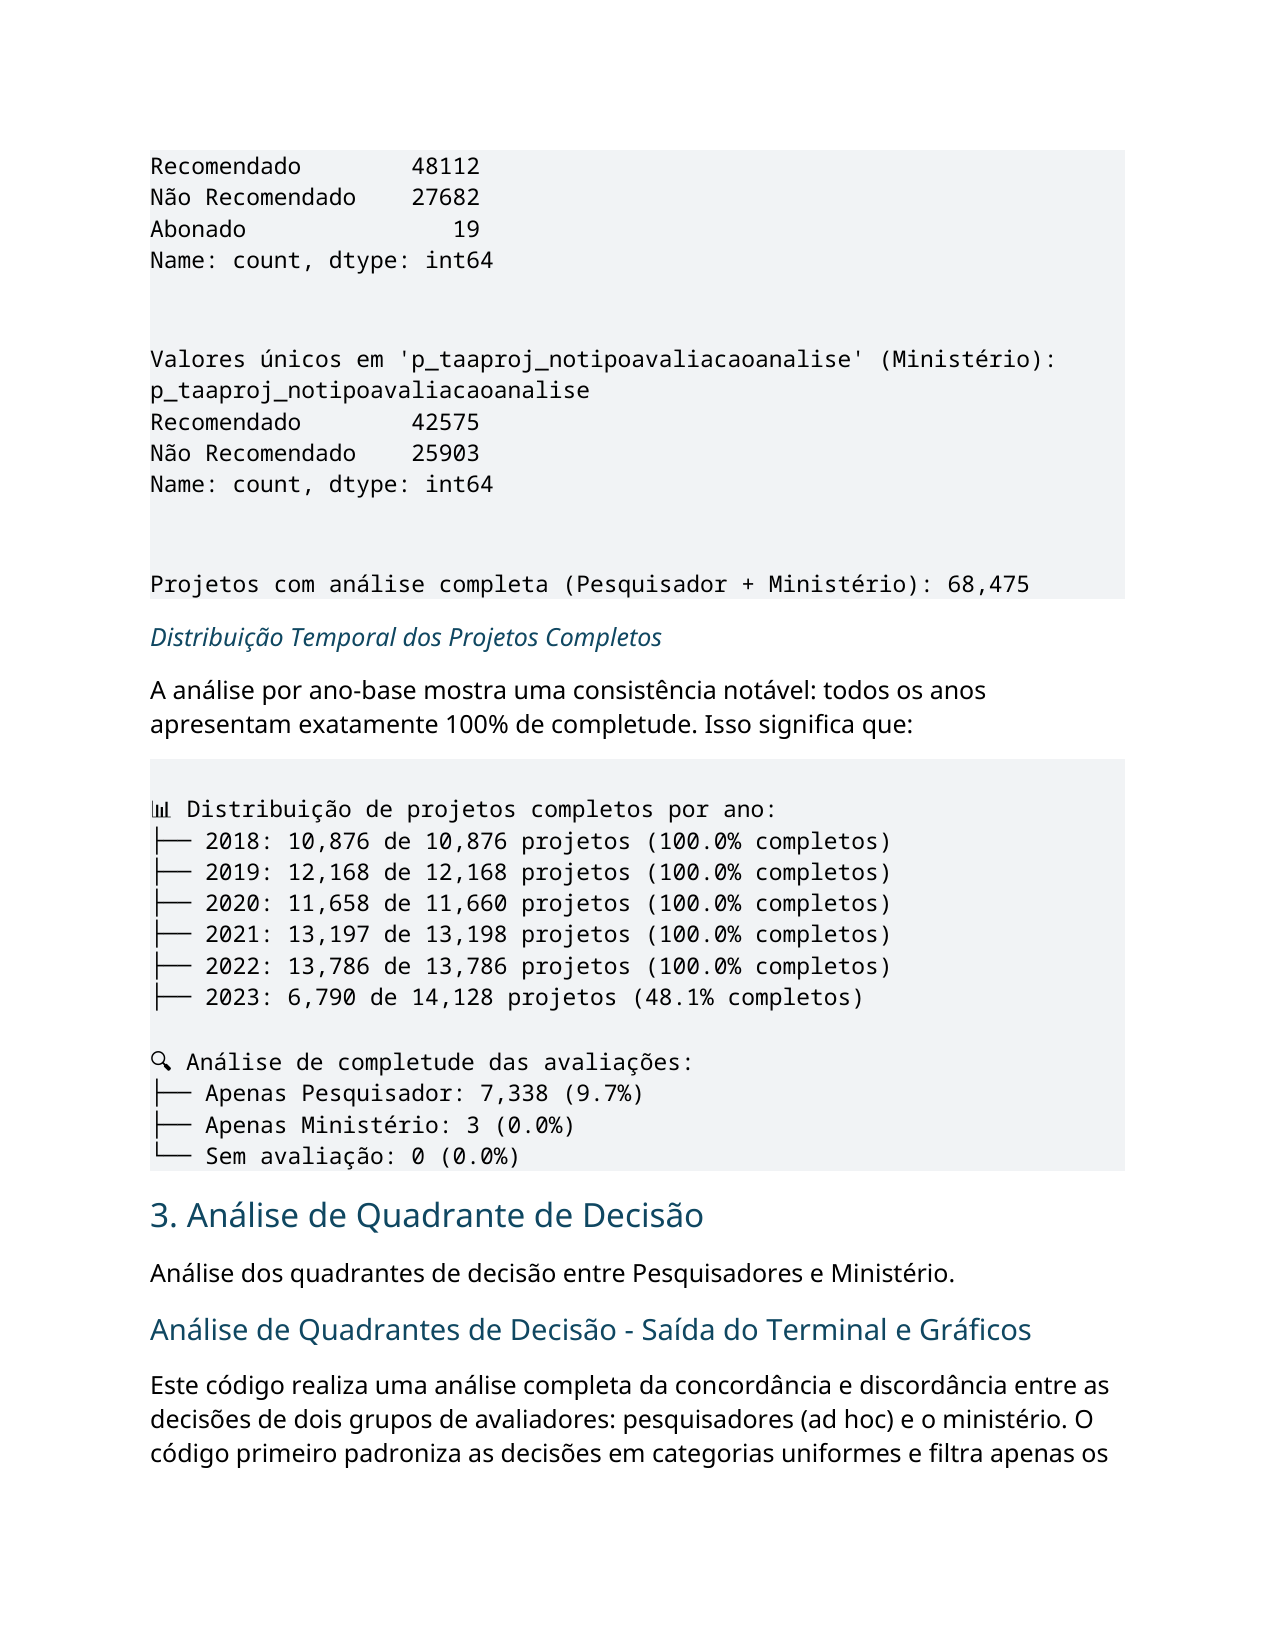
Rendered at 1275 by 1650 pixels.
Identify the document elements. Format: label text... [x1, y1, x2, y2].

text Análise dos quadrantes de decisão entre Pesquisadores e Ministério. [150, 1256, 1125, 1290]
text A análise por ano-base mostra uma consistência notável: todos os anos apresentam exatamente 100% de completude. Isso significa que: [150, 672, 1125, 741]
subtitle 3. Análise de Quadrante de Decisão [150, 1192, 1125, 1237]
subtitle Distribuição Temporal dos Projetos Completos [150, 619, 1125, 654]
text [150, 1367, 1125, 1469]
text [150, 150, 1125, 599]
text 📊 Distribuição de projetos completos por ano: ├── 2018: 10,876 de 10,876 projetos (100.0% completos) ├── 2019: 12,168 de 12,168 projetos (100.0% completos) ├── 2020: 11,658 de 11,660 projetos (100.0% completos) ├── 2021: 13,197 de 13,198 projetos (100.0% completos) ├── 2022: 13,786 de 13,786 projetos (100.0% completos) ├── 2023: 6,790 de 14,128 projetos (48.1% completos) 🔍 Análise de completude das avaliações: ├── Apenas Pesquisador: 7,338 (9.7%) ├── Apenas Ministério: 3 (0.0%) └── Sem avaliação: 0 (0.0%) [150, 759, 1125, 1171]
subtitle Análise de Quadrantes de Decisão - Saída do Terminal e Gráficos [150, 1309, 1125, 1349]
